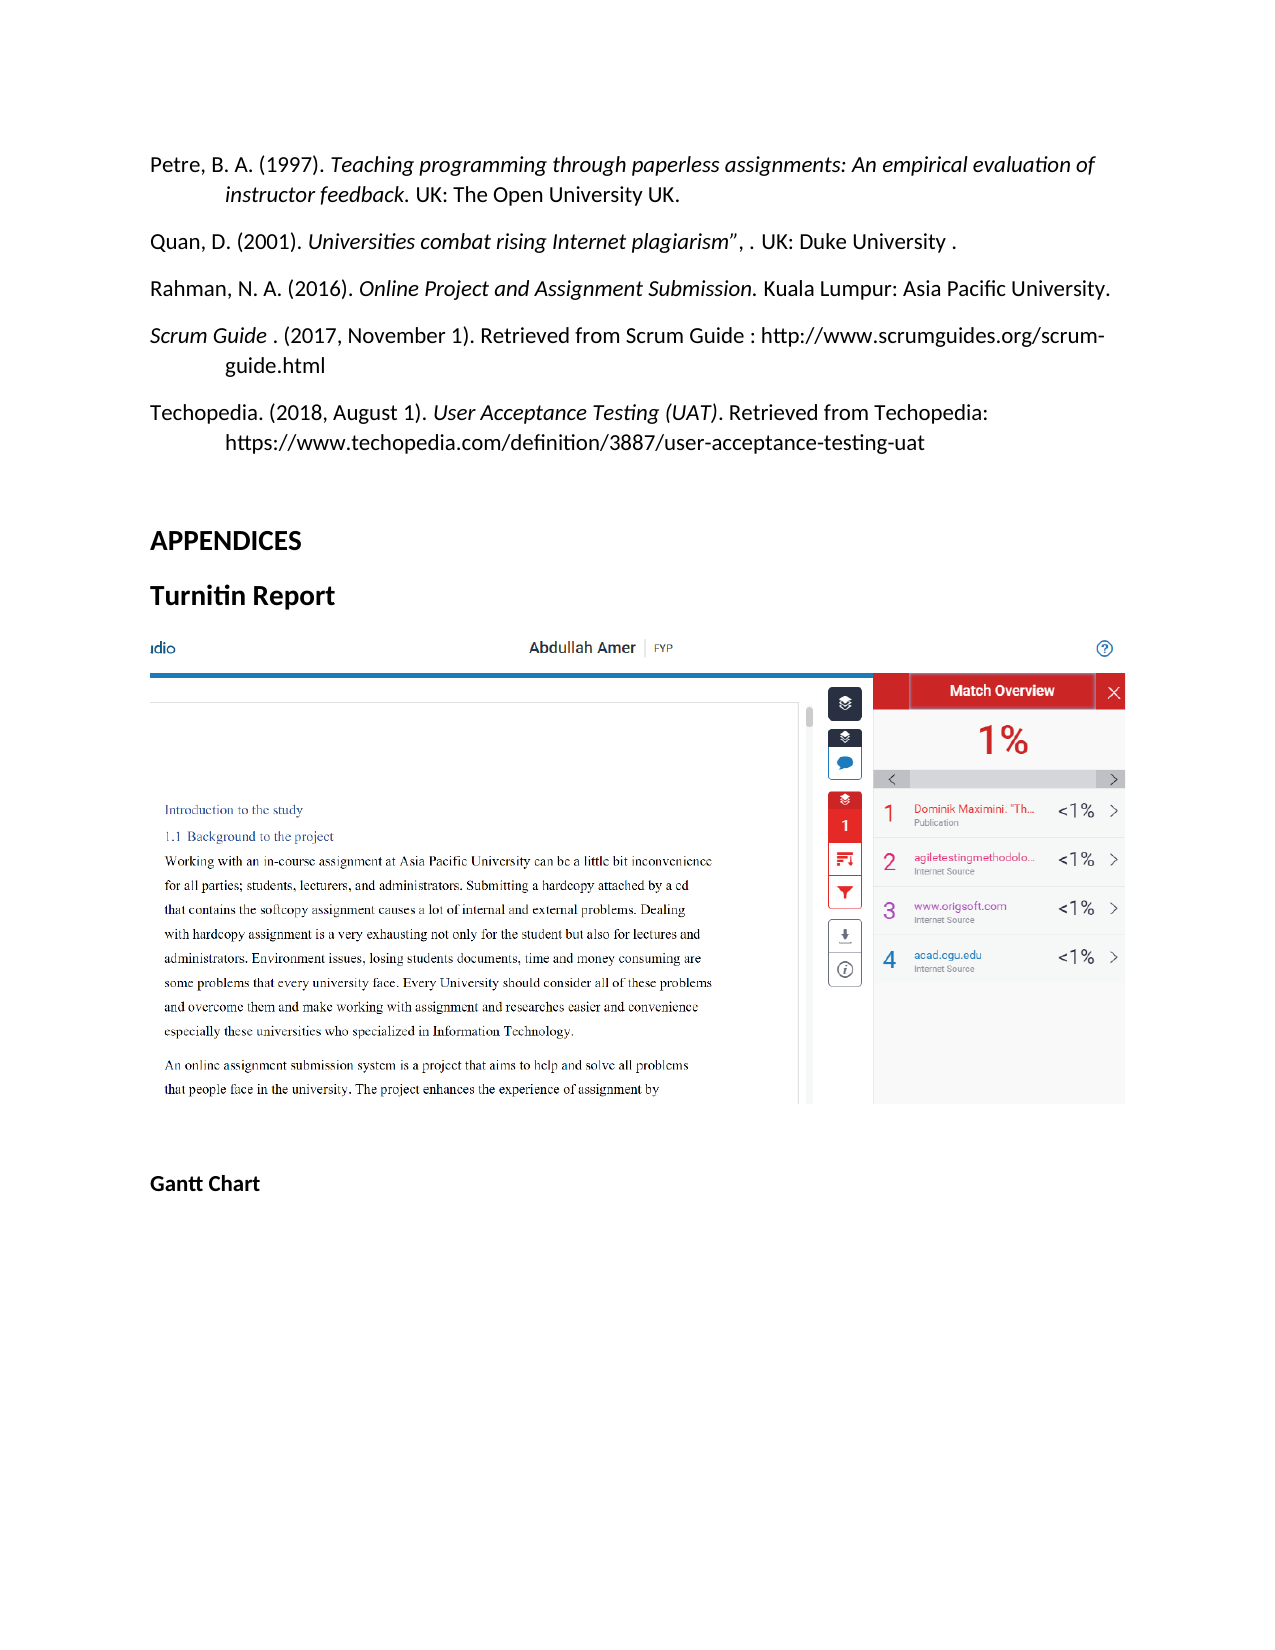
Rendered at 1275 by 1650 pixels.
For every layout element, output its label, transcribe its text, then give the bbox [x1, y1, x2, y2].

picture [150, 632, 1125, 1104]
text Gantt Chart [150, 1169, 1125, 1197]
text APPENDICES [150, 522, 1125, 557]
text Turnitin Report [150, 577, 1125, 613]
